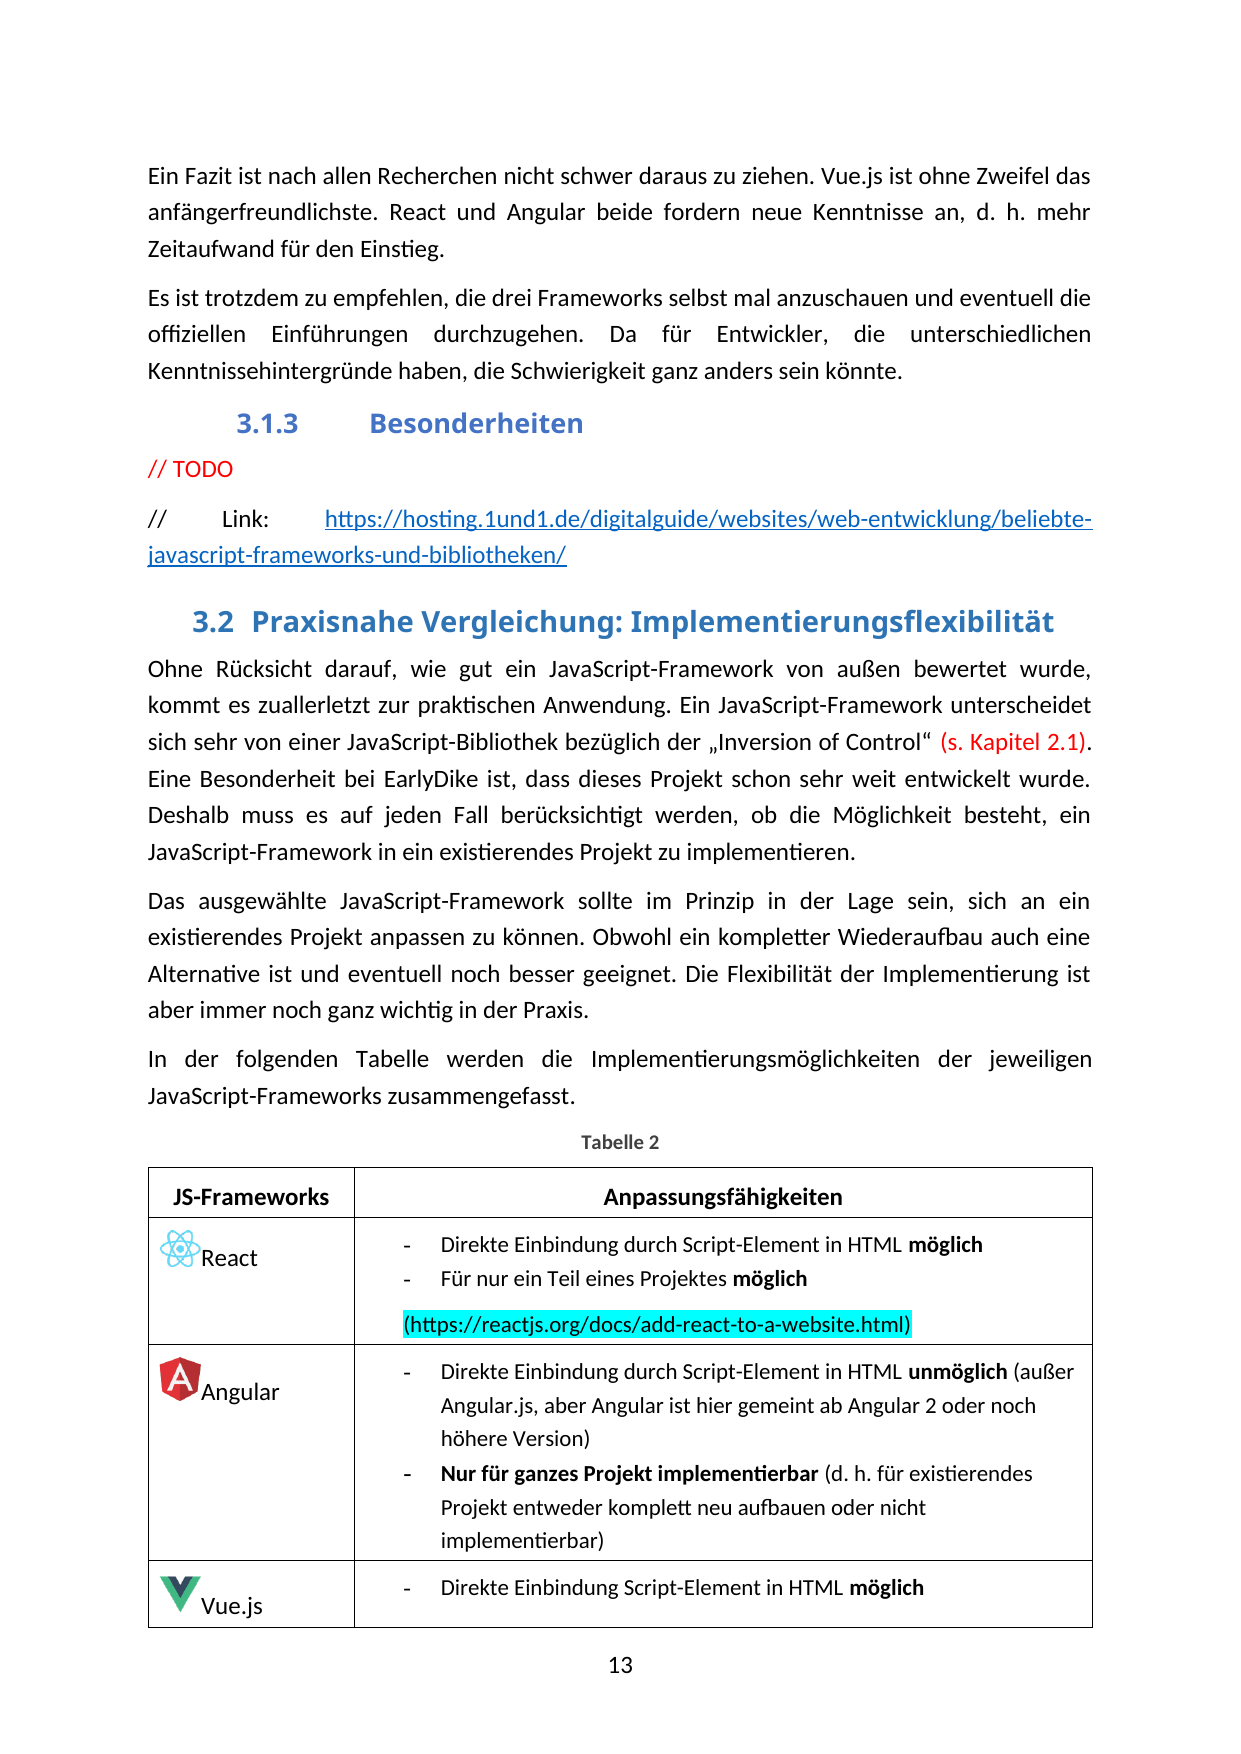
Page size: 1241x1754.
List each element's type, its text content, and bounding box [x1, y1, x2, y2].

text Tabelle 2 [148, 1129, 1092, 1155]
text Das ausgewählte JavaScript-Framework sollte im Prinzip in der Lage sein, sich an ein existierendes Projekt anpassen zu können. Obwohl ein kompletter Wiederaufbau auch eine Alternative ist und eventuell noch besser geeignet. Die Flexibilität der Implementierung ist aber immer noch ganz wichtig in der Praxis. [148, 885, 1092, 1025]
table_header JS-Frameworks [149, 1168, 354, 1217]
text // TODO [148, 454, 1092, 484]
picture [159, 1357, 201, 1401]
picture [159, 1230, 201, 1267]
table_cell Direkte Einbindung durch Script-Element in HTML möglich Für nur ein Teil eines Projektes möglich (https://reactjs.org/docs/add-react-to-a-website.html) [355, 1218, 1092, 1344]
text In der folgenden Tabelle werden die Implementierungsmöglichkeiten der jeweiligen JavaScript-Frameworks zusammengefasst. [148, 1044, 1092, 1111]
table_cell React [149, 1218, 354, 1344]
text // Link: https://hosting.1und1.de/digitalguide/websites/web-entwicklung/beliebte-javascript-frameworks-und-bibliotheken/ [148, 503, 1092, 570]
subtitle Besonderheiten [236, 404, 1092, 441]
text Ein Fazit ist nach allen Recherchen nicht schwer daraus zu ziehen. Vue.js ist ohne Zweifel das anfängerfreundlichste. React und Angular beide fordern neue Kenntnisse an, d. h. mehr Zeitaufwand für den Einstieg. [148, 160, 1092, 263]
subtitle Praxisnahe Vergleichung: Implementierungsflexibilität [192, 601, 1092, 641]
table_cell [355, 1561, 1092, 1627]
picture [159, 1573, 201, 1615]
table_cell Vue.js [149, 1561, 354, 1627]
text Ohne Rücksicht darauf, wie gut ein JavaScript-Framework von außen bewertet wurde, kommt es zuallerletzt zur praktischen Anwendung. Ein JavaScript-Framework unterscheidet sich sehr von einer JavaScript-Bibliothek bezüglich der „Inversion of Control“ (s. Kapitel 2.1). Eine Besonderheit bei EarlyDike ist, dass dieses Projekt schon sehr weit entwickelt wurde. Deshalb muss es auf jeden Fall berücksichtigt werden, ob die Möglichkeit besteht, ein JavaScript-Framework in ein existierendes Projekt zu implementieren. [148, 653, 1092, 866]
text Es ist trotzdem zu empfehlen, die drei Frameworks selbst mal anzuschauen und eventuell die offiziellen Einführungen durchzugehen. Da für Entwickler, die unterschiedlichen Kenntnissehintergründe haben, die Schwierigkeit ganz anders sein könnte. [148, 282, 1092, 386]
table_header Anpassungsfähigkeiten [355, 1168, 1092, 1217]
table_cell Angular [149, 1345, 354, 1560]
table_cell Direkte Einbindung durch Script-Element in HTML unmöglich (außer Angular.js, aber Angular ist hier gemeint ab Angular 2 oder noch höhere Version) Nur für ganzes Projekt implementierbar (d. h. für existierendes Projekt entweder komplett neu aufbauen oder nicht implementierbar) [355, 1345, 1092, 1560]
